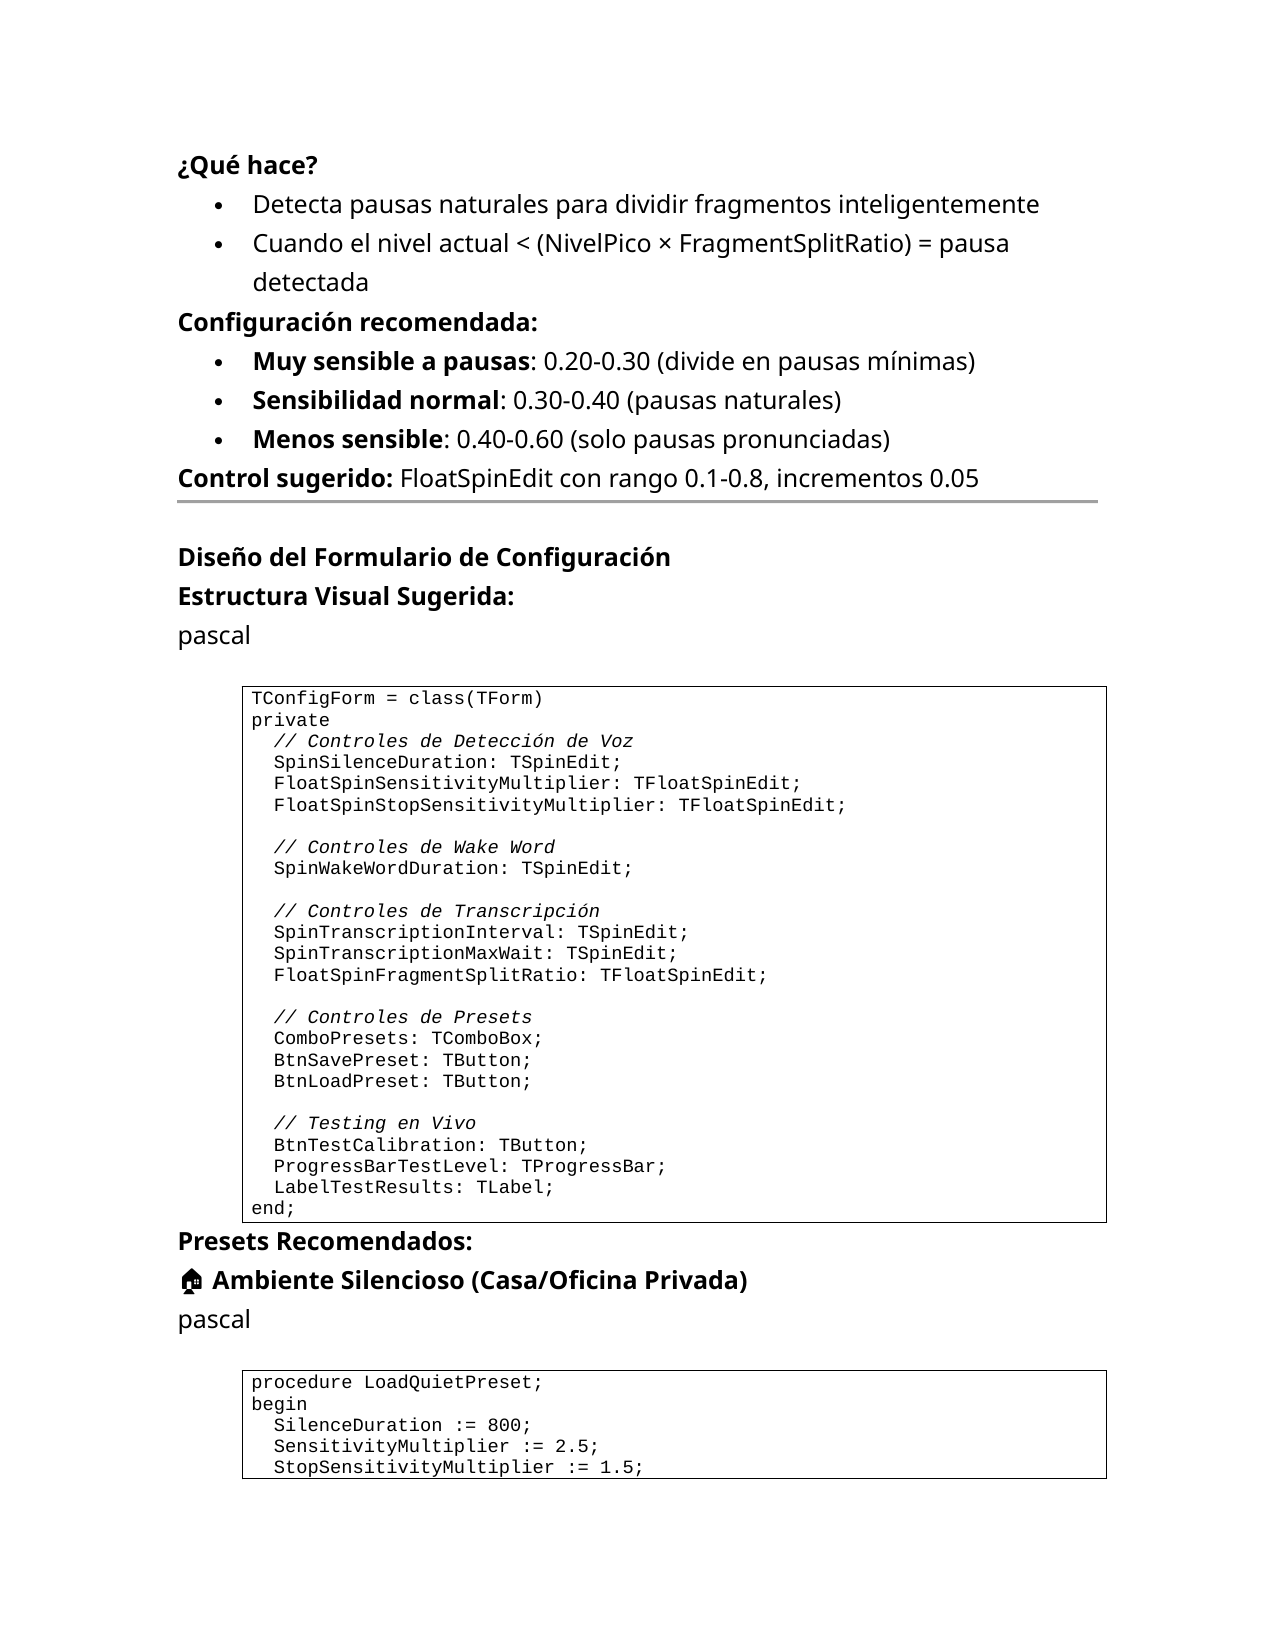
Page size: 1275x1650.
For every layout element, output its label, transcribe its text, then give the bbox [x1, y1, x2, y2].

text SpinWakeWordDuration: TSpinEdit; [243, 856, 1106, 880]
text Estructura Visual Sugerida: [177, 578, 1098, 612]
text Diseño del Formulario de Configuración [177, 539, 1098, 573]
text ¿Qué hace? [177, 148, 1098, 182]
text LabelTestResults: TLabel; [243, 1175, 1106, 1196]
text SilenceDuration := 800; [243, 1413, 1106, 1434]
text SpinTranscriptionInterval: TSpinEdit; [243, 920, 1106, 941]
text procedure LoadQuietPreset; [243, 1371, 1106, 1391]
list Menos sensible: 0.40-0.60 (solo pausas pronunciadas) [215, 422, 1098, 456]
text // Controles de Presets [243, 1005, 1106, 1026]
text // Controles de Detección de Voz [243, 728, 1106, 750]
text BtnSavePreset: TButton; [243, 1047, 1106, 1068]
text 🏠 Ambiente Silencioso (Casa/Oficina Privada) [177, 1263, 1098, 1297]
text StopSensitivityMultiplier := 1.5; [243, 1455, 1106, 1478]
text FloatSpinStopSensitivityMultiplier: TFloatSpinEdit; [243, 792, 1106, 817]
text SpinTranscriptionMaxWait: TSpinEdit; [243, 941, 1106, 962]
text end; [243, 1196, 1106, 1222]
text private [243, 707, 1106, 728]
text Control sugerido: FloatSpinEdit con rango 0.1-0.8, incrementos 0.05 [177, 461, 1098, 495]
text FloatSpinFragmentSplitRatio: TFloatSpinEdit; [243, 962, 1106, 987]
text TConfigForm = class(TForm) [243, 687, 1106, 707]
text // Testing en Vivo [243, 1111, 1106, 1132]
text BtnTestCalibration: TButton; [243, 1132, 1106, 1153]
list Detecta pausas naturales para dividir fragmentos inteligentemente [215, 187, 1098, 221]
list Cuando el nivel actual < (NivelPico × FragmentSplitRatio) = pausa detectada [215, 226, 1098, 299]
text ComboPresets: TComboBox; [243, 1026, 1106, 1047]
text SpinSilenceDuration: TSpinEdit; [243, 750, 1106, 771]
list Sensibilidad normal: 0.30-0.40 (pausas naturales) [215, 383, 1098, 417]
text // Controles de Transcripción [243, 898, 1106, 920]
text SensitivityMultiplier := 2.5; [243, 1434, 1106, 1455]
list Muy sensible a pausas: 0.20-0.30 (divide en pausas mínimas) [215, 343, 1098, 377]
text // Controles de Wake Word [243, 835, 1106, 856]
text FloatSpinSensitivityMultiplier: TFloatSpinEdit; [243, 771, 1106, 792]
text ProgressBarTestLevel: TProgressBar; [243, 1153, 1106, 1175]
text Configuración recomendada: [177, 304, 1098, 338]
text pascal [177, 618, 1098, 652]
text pascal [177, 1302, 1098, 1336]
text Presets Recomendados: [177, 1223, 1098, 1257]
text BtnLoadPreset: TButton; [243, 1068, 1106, 1093]
text begin [243, 1391, 1106, 1413]
